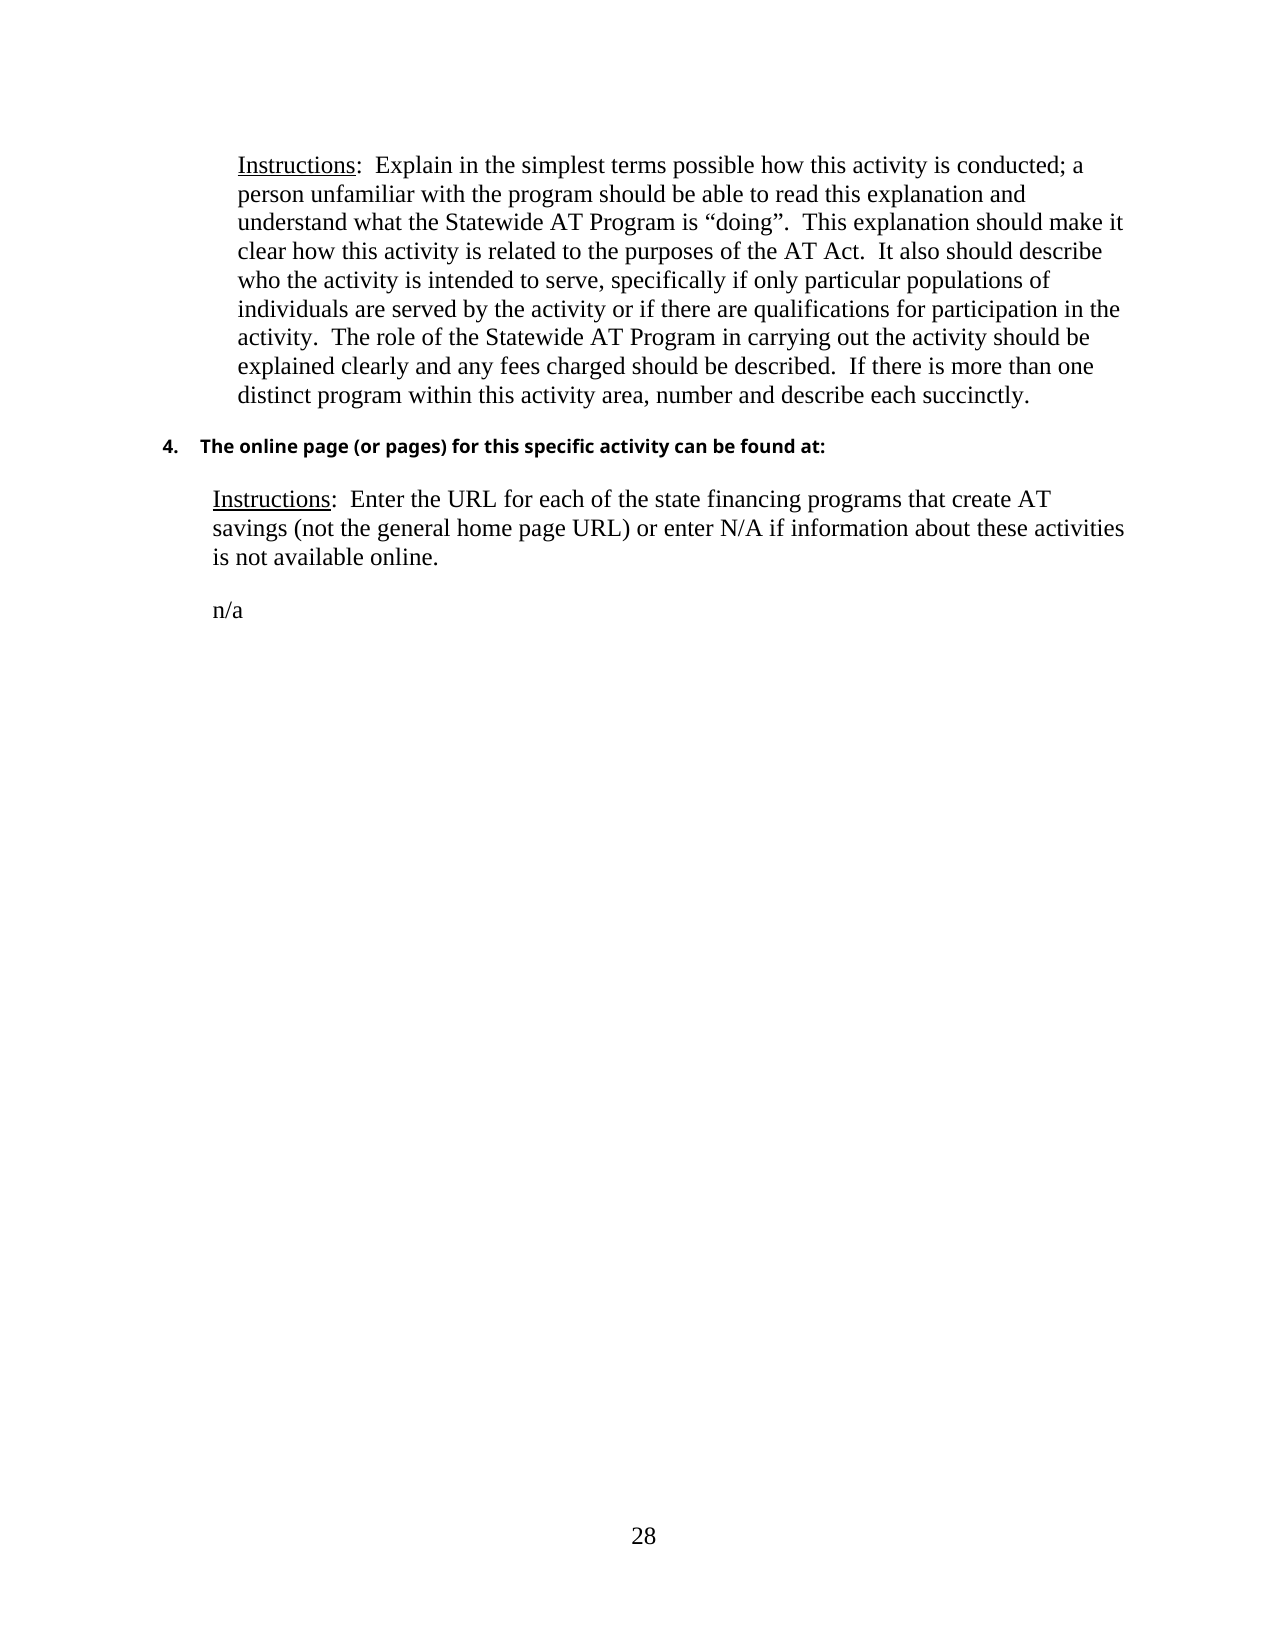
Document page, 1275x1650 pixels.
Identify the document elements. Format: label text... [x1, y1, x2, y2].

text Instructions: Explain in the simplest terms possible how this activity is conducted; a person unfamiliar with the program should be able to read this explanation and understand what the Statewide AT Program is “doing”. This explanation should make it clear how this activity is related to the purposes of the AT Act. It also should describe who the activity is intended to serve, specifically if only particular populations of individuals are served by the activity or if there are qualifications for participation in the activity. The role of the Statewide AT Program in carrying out the activity should be explained clearly and any fees charged should be described. If there is more than one distinct program within this activity area, number and describe each succinctly. [237, 150, 1125, 409]
text n/a [212, 596, 1125, 624]
list The online page (or pages) for this specific activity can be found at: [162, 434, 1125, 459]
text Instructions: Enter the URL for each of the state financing programs that create AT savings (not the general home page URL) or enter N/A if information about these activities is not available online. [212, 484, 1125, 571]
